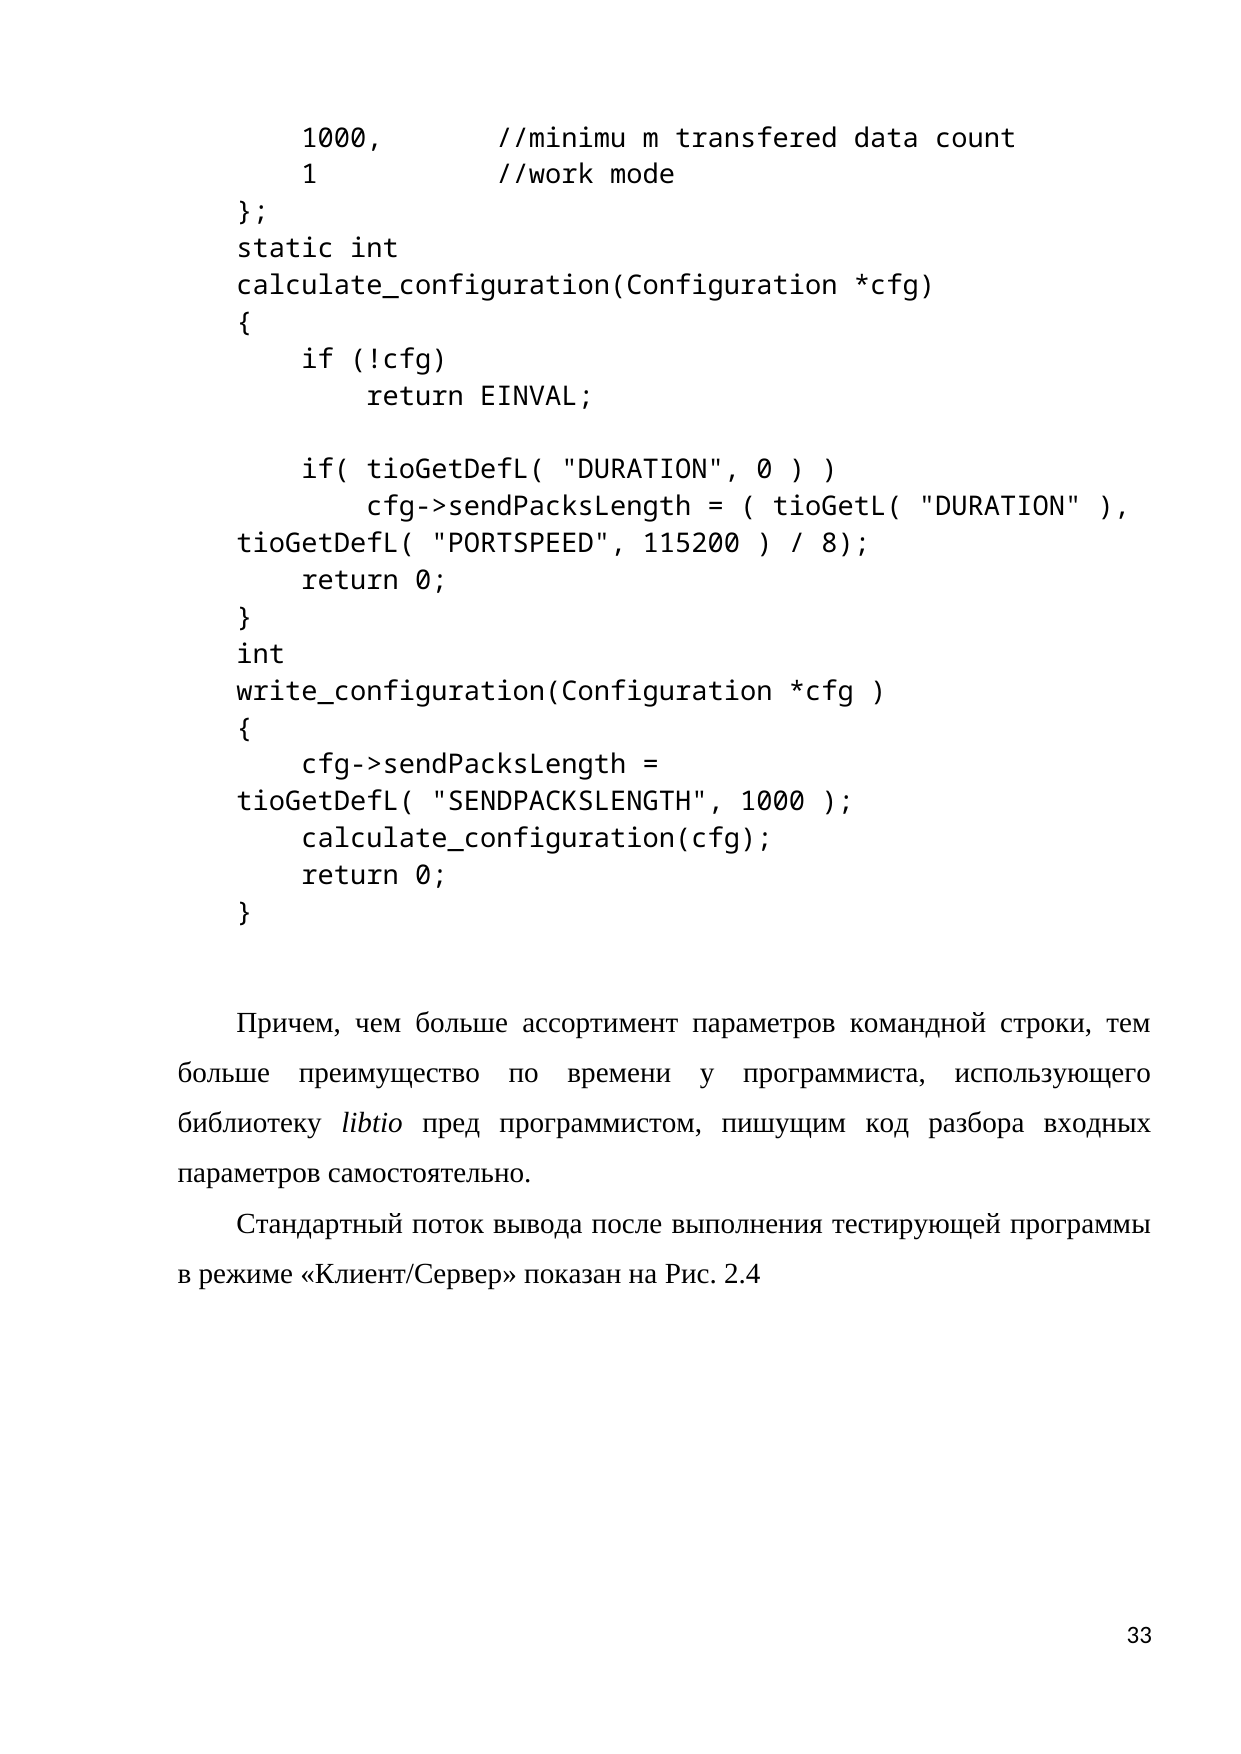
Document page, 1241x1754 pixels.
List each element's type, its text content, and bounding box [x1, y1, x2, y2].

text static int [236, 229, 1152, 266]
text 1 //work mode [236, 155, 1152, 192]
text return 0; [236, 561, 1152, 597]
text if (!cfg) [236, 339, 1152, 376]
text } [236, 892, 1152, 929]
text } [236, 597, 1152, 634]
text cfg->sendPacksLength = tioGetDefL( "SENDPACKSLENGTH", 1000 ); [236, 745, 1152, 819]
text return EINVAL; [236, 376, 1152, 413]
text write_configuration(Configuration *cfg ) [236, 671, 1152, 708]
text if( tioGetDefL( "DURATION", 0 ) ) [236, 450, 1152, 487]
text { [236, 302, 1152, 339]
text }; [236, 192, 1152, 229]
text 1000, //minimu m transfered data count [236, 118, 1152, 155]
text return 0; [236, 856, 1152, 892]
text int [236, 634, 1152, 671]
text { [236, 708, 1152, 745]
text Причем, чем больше ассортимент параметров командной строки, тем больше преимущество по времени у программиста, использующего библиотеку libtio пред программистом, пишущим код разбора входных параметров самостоятельно. [177, 1005, 1152, 1189]
text cfg->sendPacksLength = ( tioGetL( "DURATION" ), tioGetDefL( "PORTSPEED", 115200 ) / 8); [236, 487, 1152, 561]
text calculate_configuration(cfg); [236, 819, 1152, 856]
text calculate_configuration(Configuration *cfg) [236, 266, 1152, 302]
